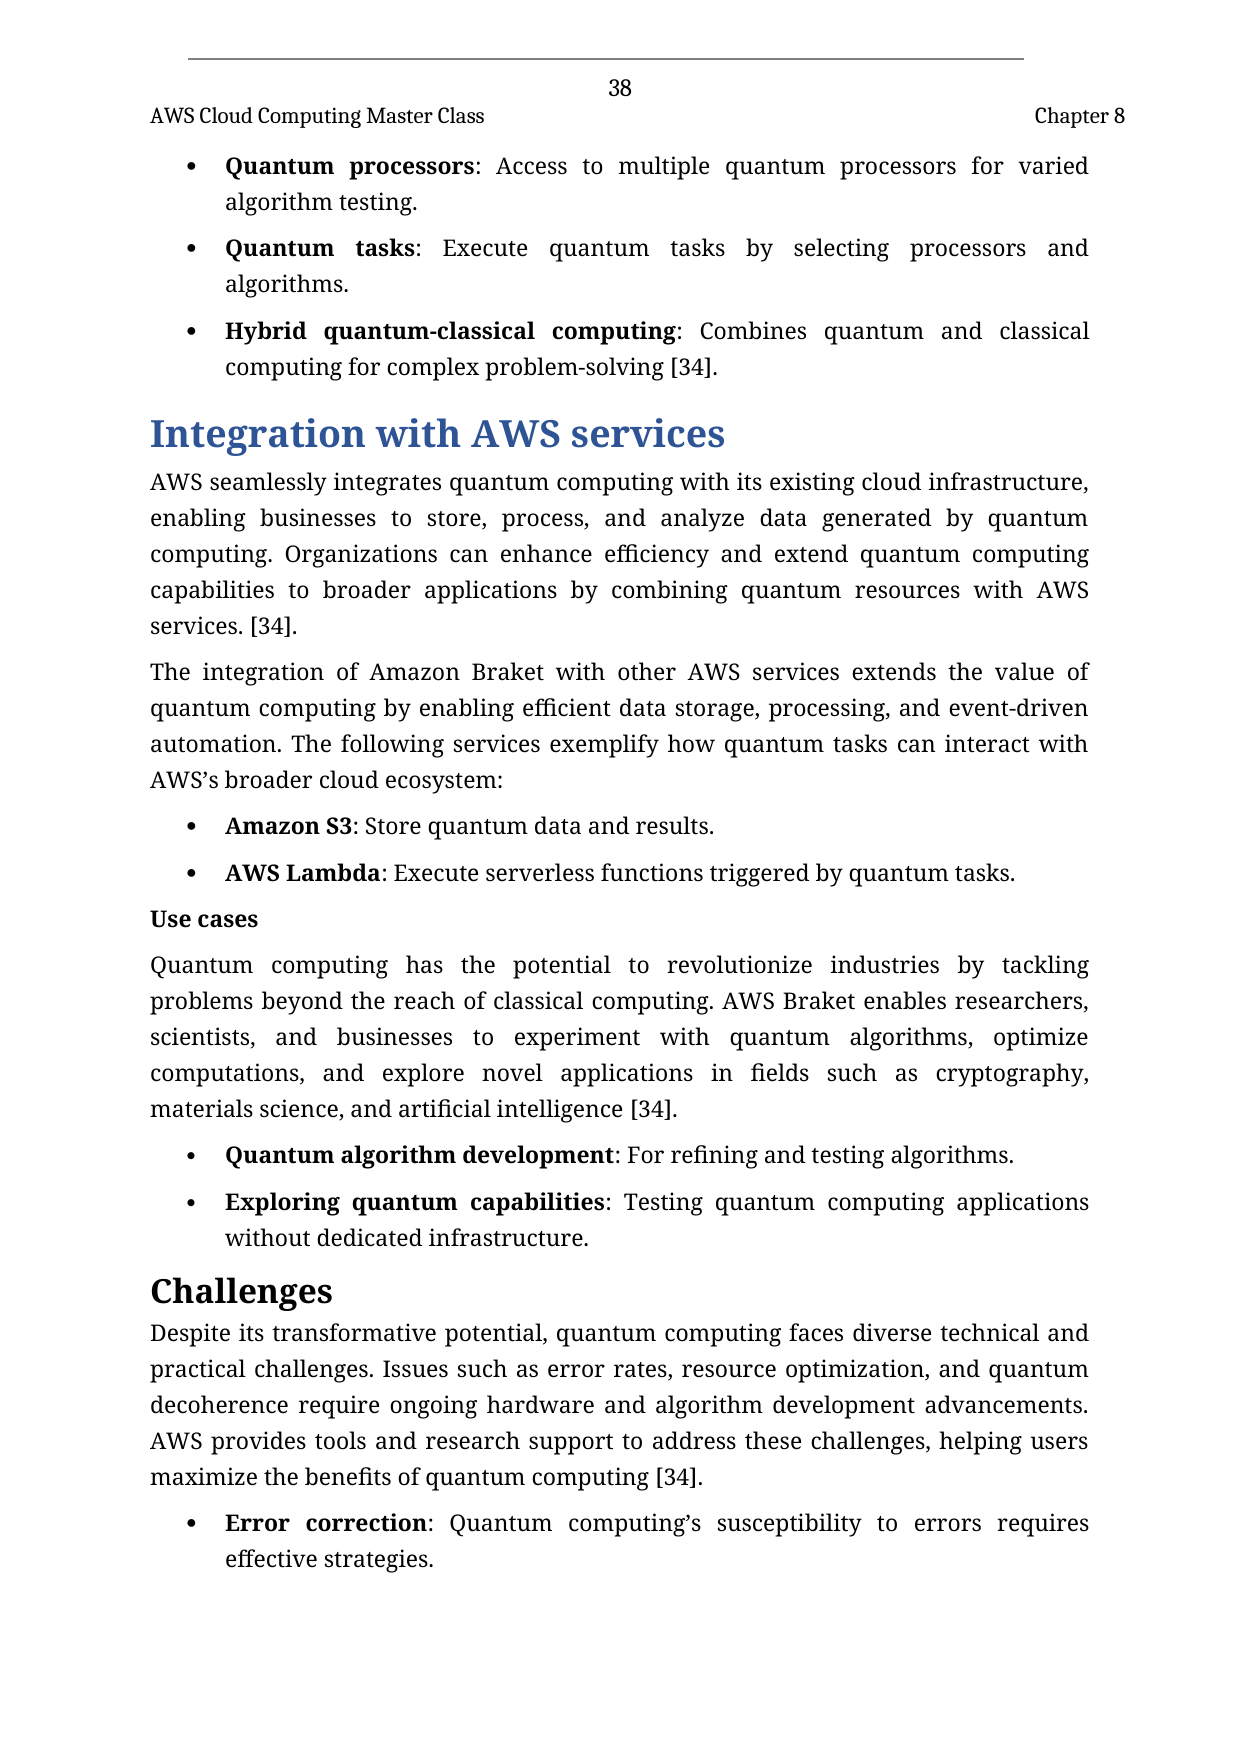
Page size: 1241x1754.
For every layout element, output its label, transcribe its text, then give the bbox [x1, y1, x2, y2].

text Quantum computing has the potential to revolutionize industries by tackling problems beyond the reach of classical computing. AWS Braket enables researchers, scientists, and businesses to experiment with quantum algorithms, optimize computations, and explore novel applications in fields such as cryptography, materials science, and artificial intelligence . [150, 949, 1090, 1124]
subtitle Integration with AWS services [150, 407, 1090, 458]
subtitle Challenges [150, 1268, 1090, 1313]
list Exploring quantum capabilities: Testing quantum computing applications without dedicated infrastructure. [187, 1186, 1090, 1253]
list Quantum processors: Access to multiple quantum processors for varied algorithm testing. [187, 150, 1090, 217]
text Use cases [150, 903, 1090, 934]
text Despite its transformative potential, quantum computing faces diverse technical and practical challenges. Issues such as error rates, resource optimization, and quantum decoherence require ongoing hardware and algorithm development advancements. AWS provides tools and research support to address these challenges, helping users maximize the benefits of quantum computing . [150, 1317, 1090, 1492]
list AWS Lambda: Execute serverless functions triggered by quantum tasks. [187, 857, 1090, 888]
text AWS seamlessly integrates quantum computing with its existing cloud infrastructure, enabling businesses to store, process, and analyze data generated by quantum computing. Organizations can enhance efficiency and extend quantum computing capabilities to broader applications by combining quantum resources with AWS services. . [150, 466, 1090, 641]
list Quantum algorithm development: For refining and testing algorithms. [187, 1139, 1090, 1171]
text The integration of Amazon Braket with other AWS services extends the value of quantum computing by enabling efficient data storage, processing, and event-driven automation. The following services exemplify how quantum tasks can interact with AWS’s broader cloud ecosystem: [150, 656, 1090, 795]
list Hybrid quantum-classical computing: Combines quantum and classical computing for complex problem-solving . [187, 314, 1090, 382]
list Amazon S3: Store quantum data and results. [187, 810, 1090, 841]
list Error correction: Quantum computing’s susceptibility to errors requires effective strategies. [187, 1507, 1090, 1574]
list Quantum tasks: Execute quantum tasks by selecting processors and algorithms. [187, 232, 1090, 299]
